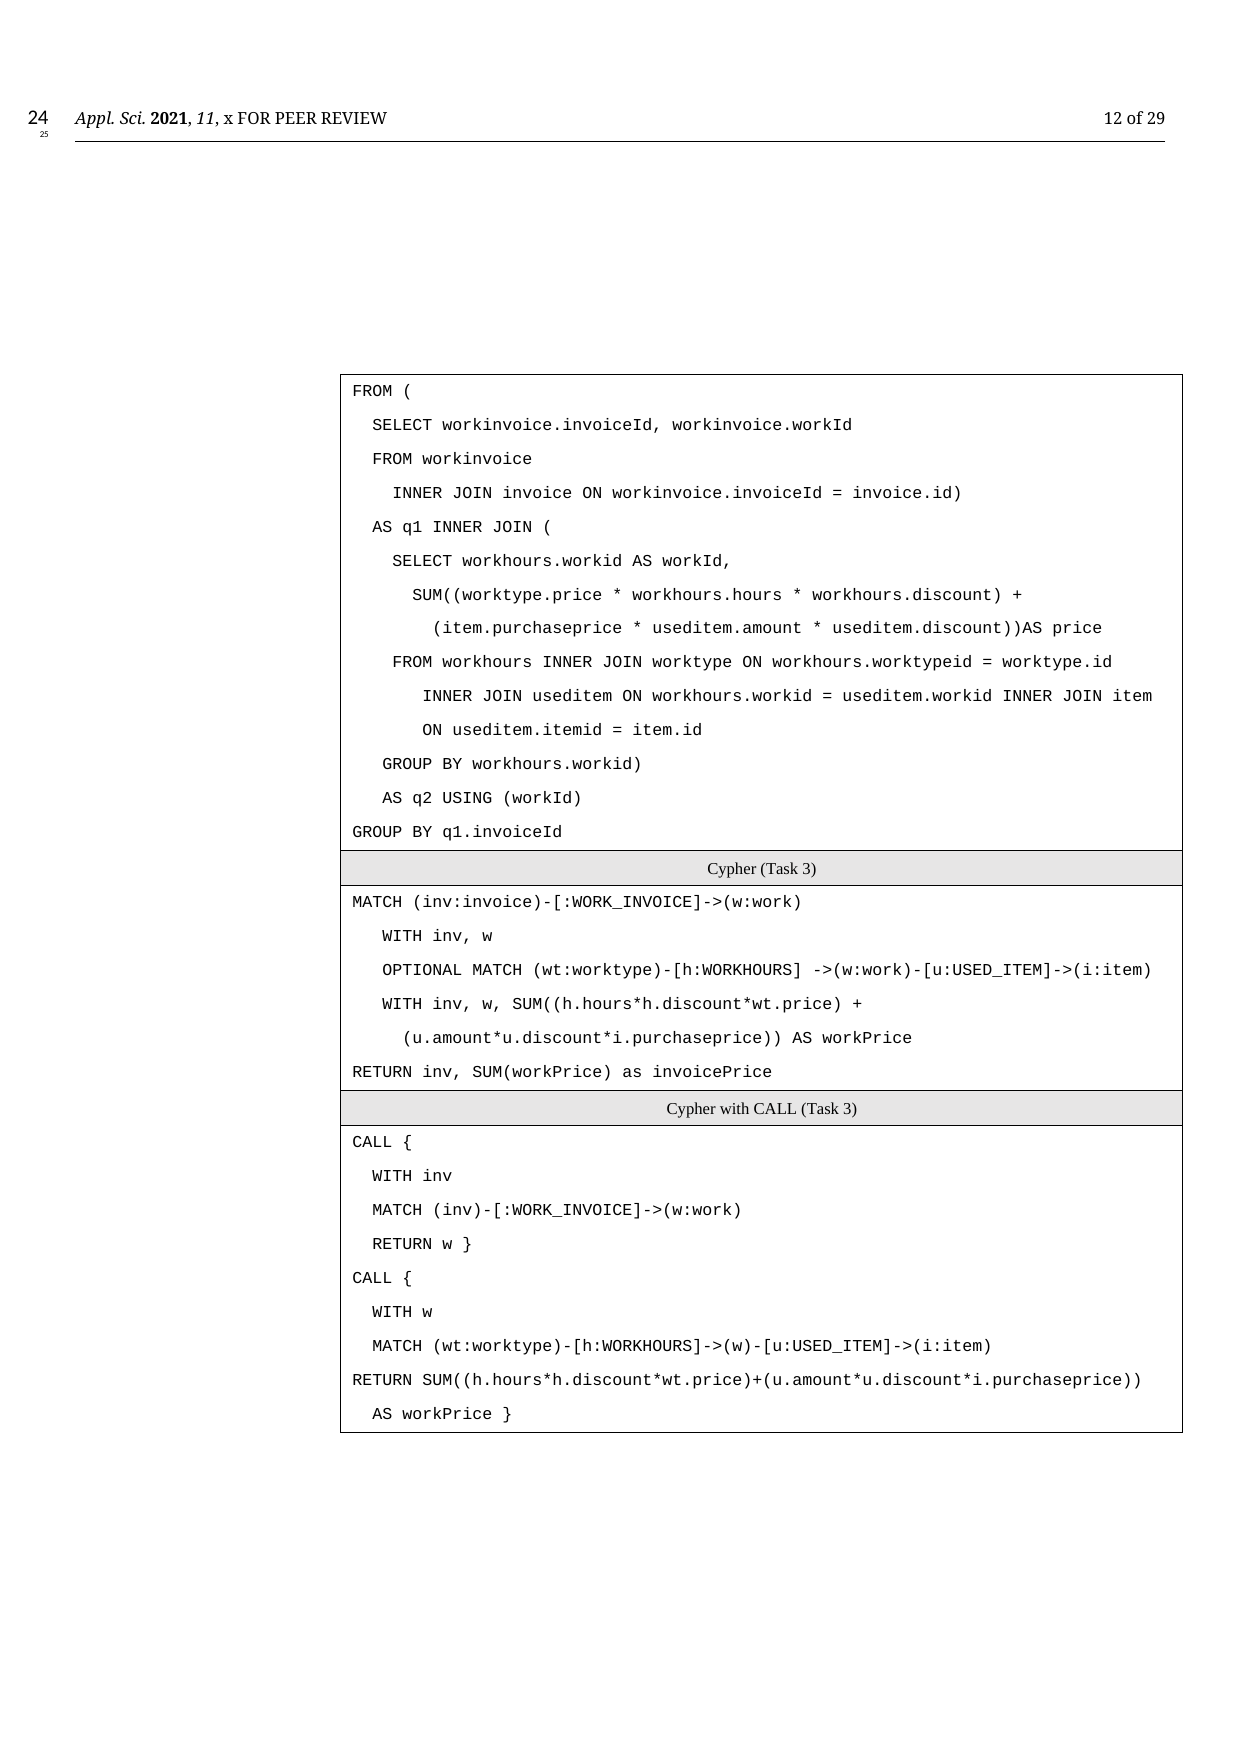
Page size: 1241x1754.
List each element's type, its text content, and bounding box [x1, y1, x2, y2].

table_cell Cypher (Task 3) [341, 851, 1182, 885]
table_cell MATCH (inv:invoice)-[:WORK_INVOICE]->(w:work) WITH inv, w OPTIONAL MATCH (wt:worktype)-[h:WORKHOURS] ->(w:work)-[u:USED_ITEM]->(i:item) WITH inv, w, SUM((h.hours*h.discount*wt.price) + (u.amount*u.discount*i.purchaseprice)) AS workPrice RETURN inv, SUM(workPrice) as invoicePrice [341, 886, 1182, 1090]
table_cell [341, 1126, 1182, 1432]
table_cell Cypher with CALL (Task 3) [341, 1091, 1182, 1125]
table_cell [341, 375, 1182, 850]
